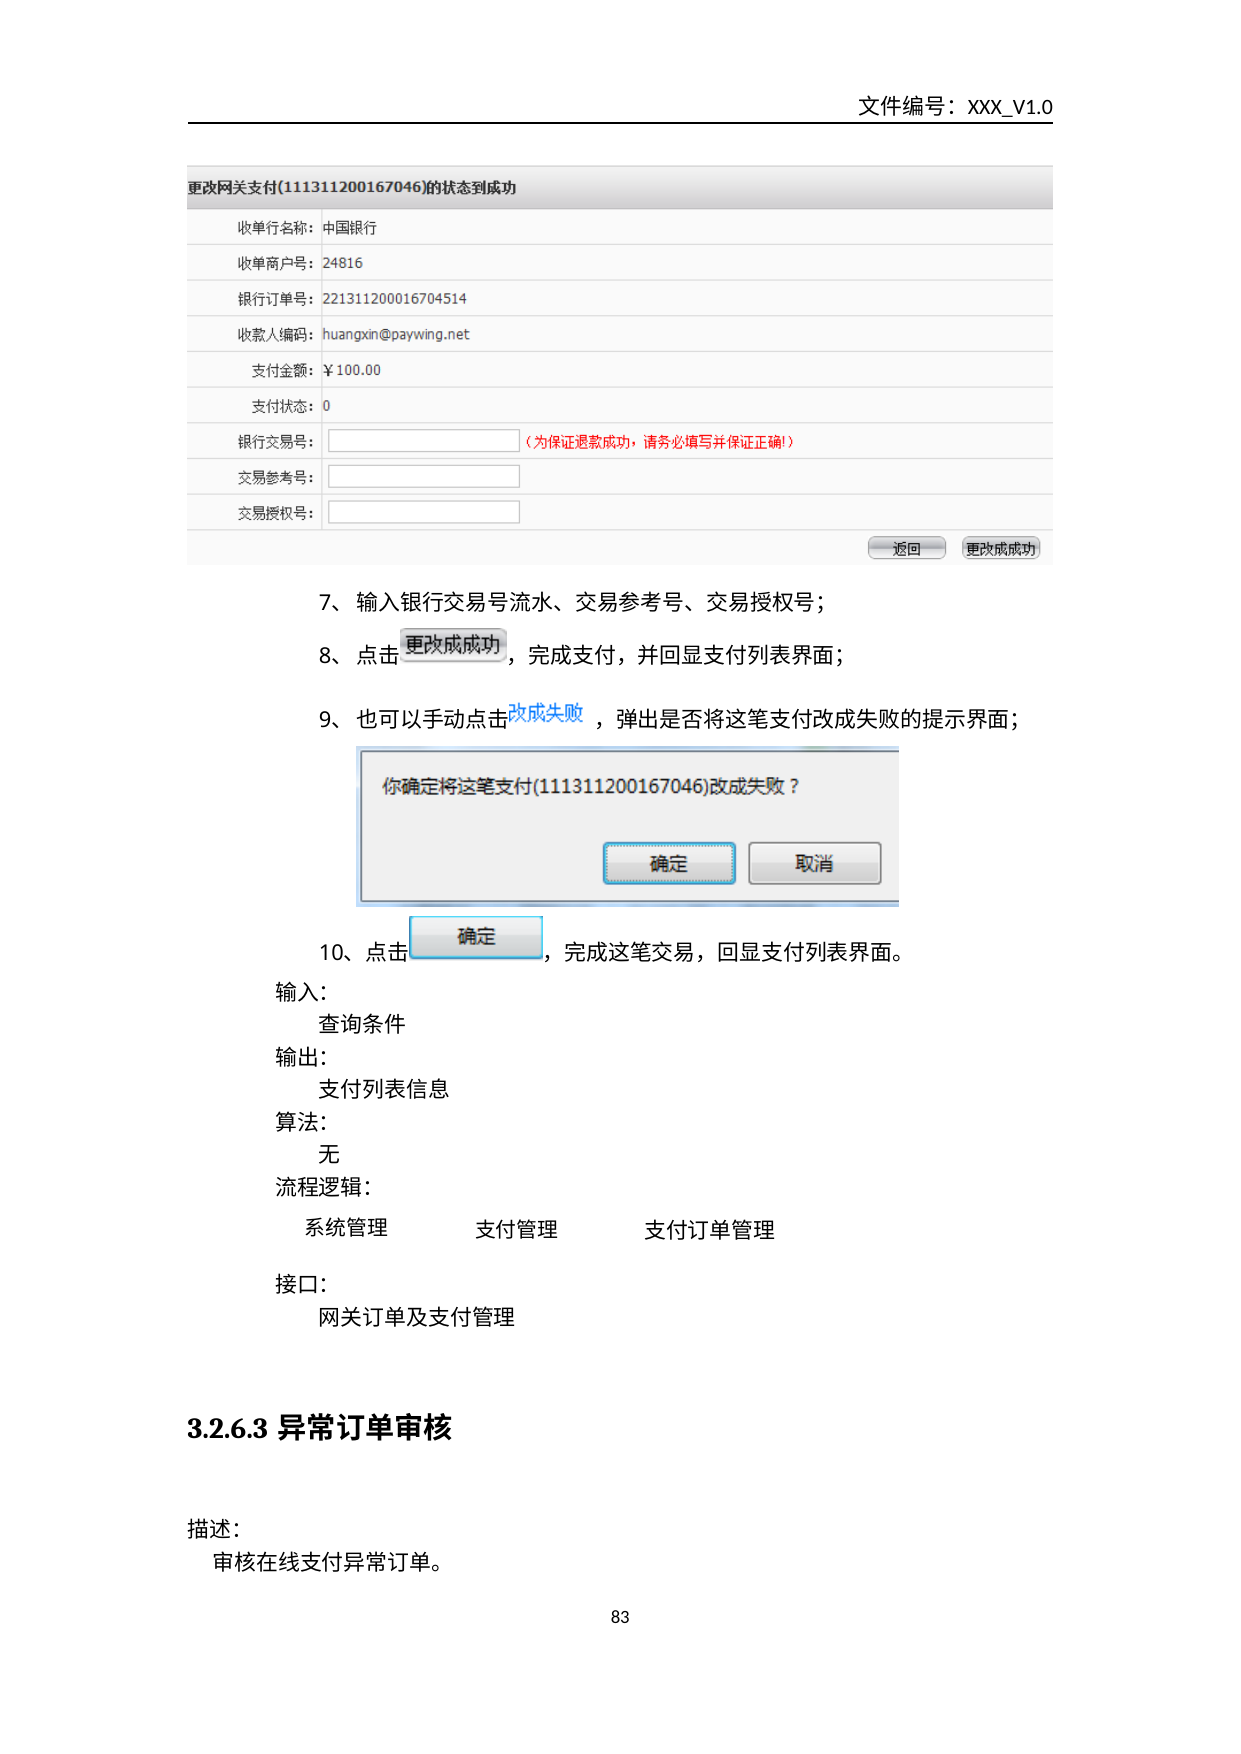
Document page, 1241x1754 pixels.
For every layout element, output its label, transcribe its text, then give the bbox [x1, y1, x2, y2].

list 也可以手动点击，弹出是否将这笔支付改成失败的提示界面； [319, 682, 1053, 747]
text 输入： [187, 974, 1053, 1007]
text 10、点击，完成这笔交易，回显支付列表界面。 [187, 909, 1053, 974]
text 算法： [231, 1104, 1053, 1137]
list 点击，完成支付，并回显支付列表界面； [319, 617, 1053, 682]
picture [400, 628, 507, 664]
picture [509, 695, 594, 727]
text 查询条件 [187, 1007, 1053, 1039]
text 无 [231, 1137, 1053, 1169]
text 流程逻辑： [231, 1169, 1053, 1202]
picture [409, 916, 543, 961]
text 输出： [187, 1039, 1053, 1072]
picture [356, 746, 899, 907]
text 网关订单及支付管理 [231, 1299, 1053, 1332]
text 描述： [187, 1512, 1053, 1544]
text 审核在线支付异常订单。 [187, 1544, 1053, 1577]
text 支付列表信息 [187, 1072, 1053, 1104]
picture [187, 161, 1053, 565]
subtitle 异常订单审核 [187, 1394, 1053, 1459]
list 输入银行交易号流水、交易参考号、交易授权号； [319, 584, 1053, 617]
text 接口： [231, 1267, 1053, 1299]
